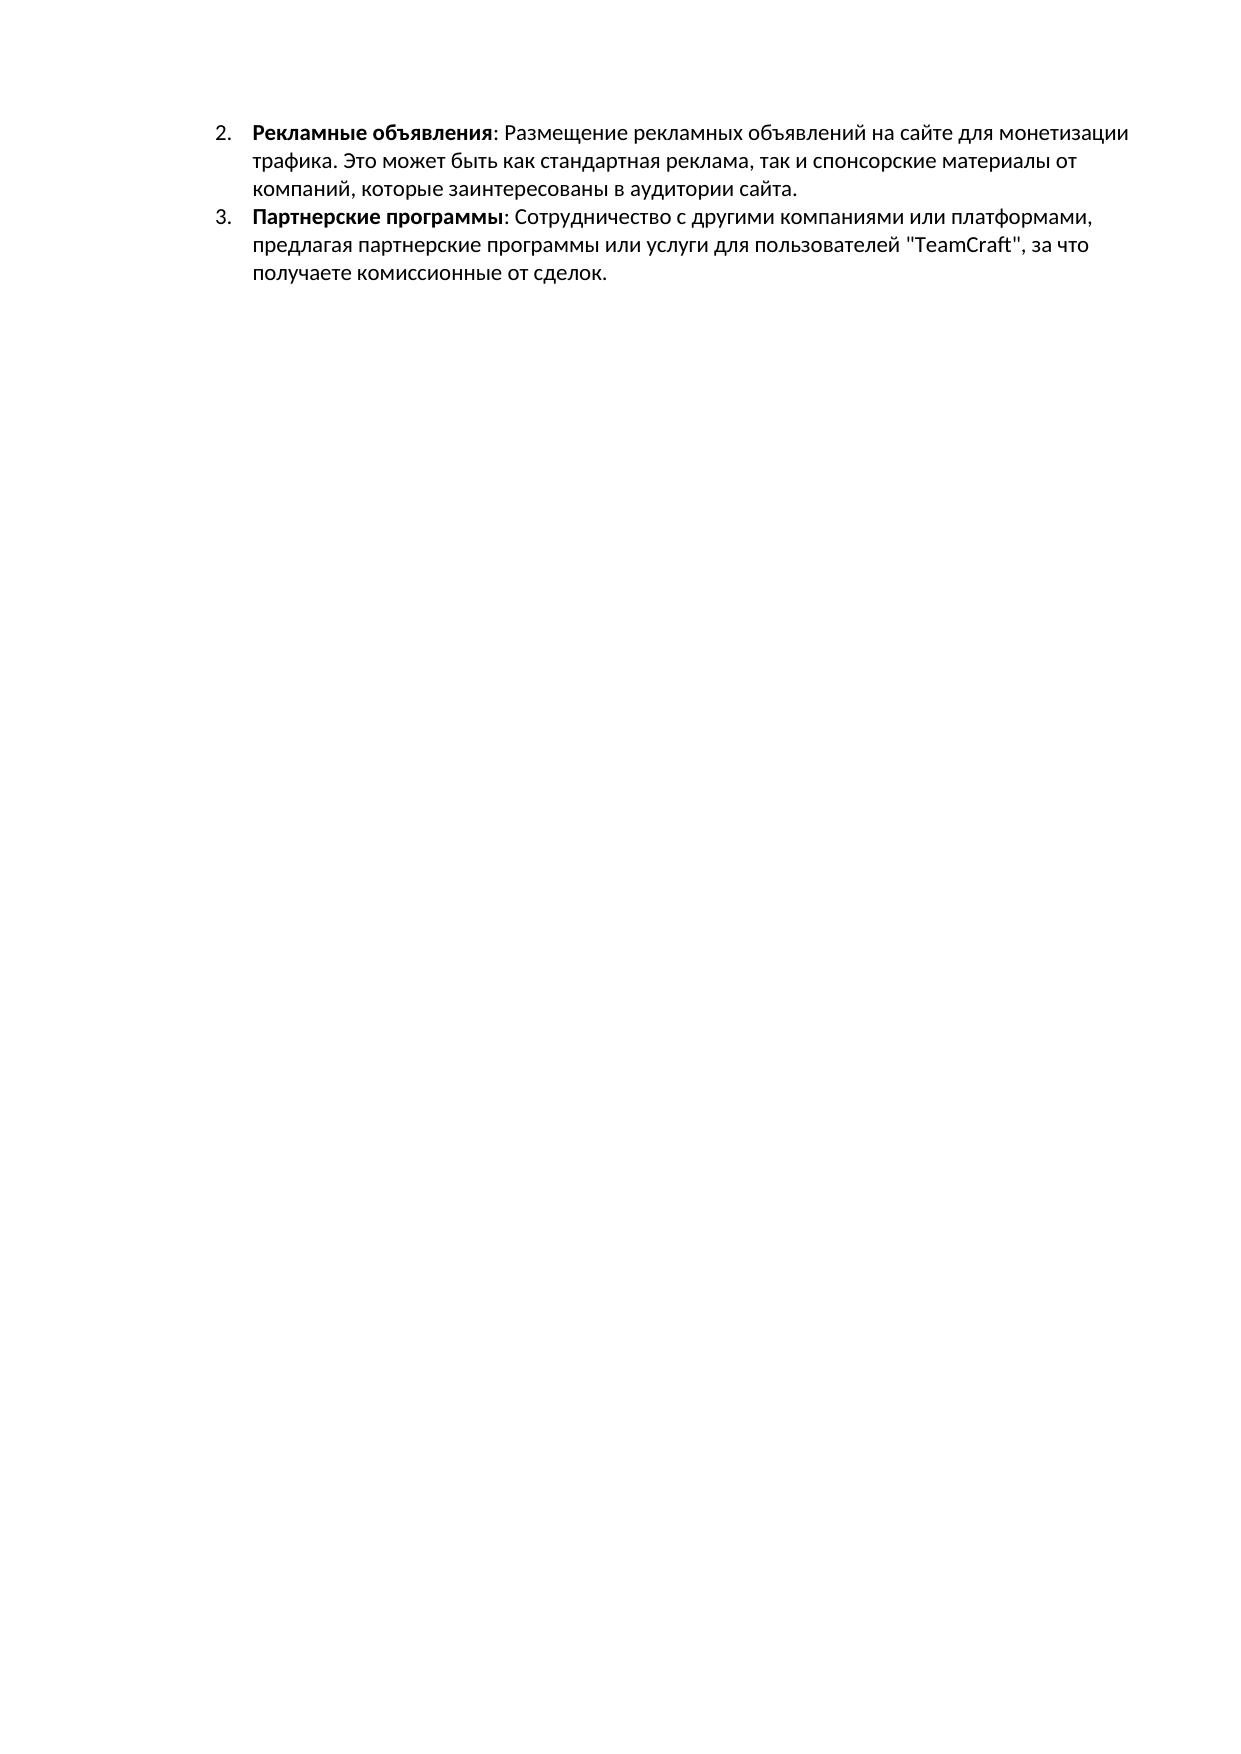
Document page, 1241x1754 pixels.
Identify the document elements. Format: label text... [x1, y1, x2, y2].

list Рекламные объявления: Размещение рекламных объявлений на сайте для монетизации трафика. Это может быть как стандартная реклама, так и спонсорские материалы от компаний, которые заинтересованы в аудитории сайта. [215, 118, 1152, 202]
list Партнерские программы: Сотрудничество с другими компаниями или платформами, предлагая партнерские программы или услуги для пользователей "TeamCraft", за что получаете комиссионные от сделок. [215, 202, 1152, 286]
